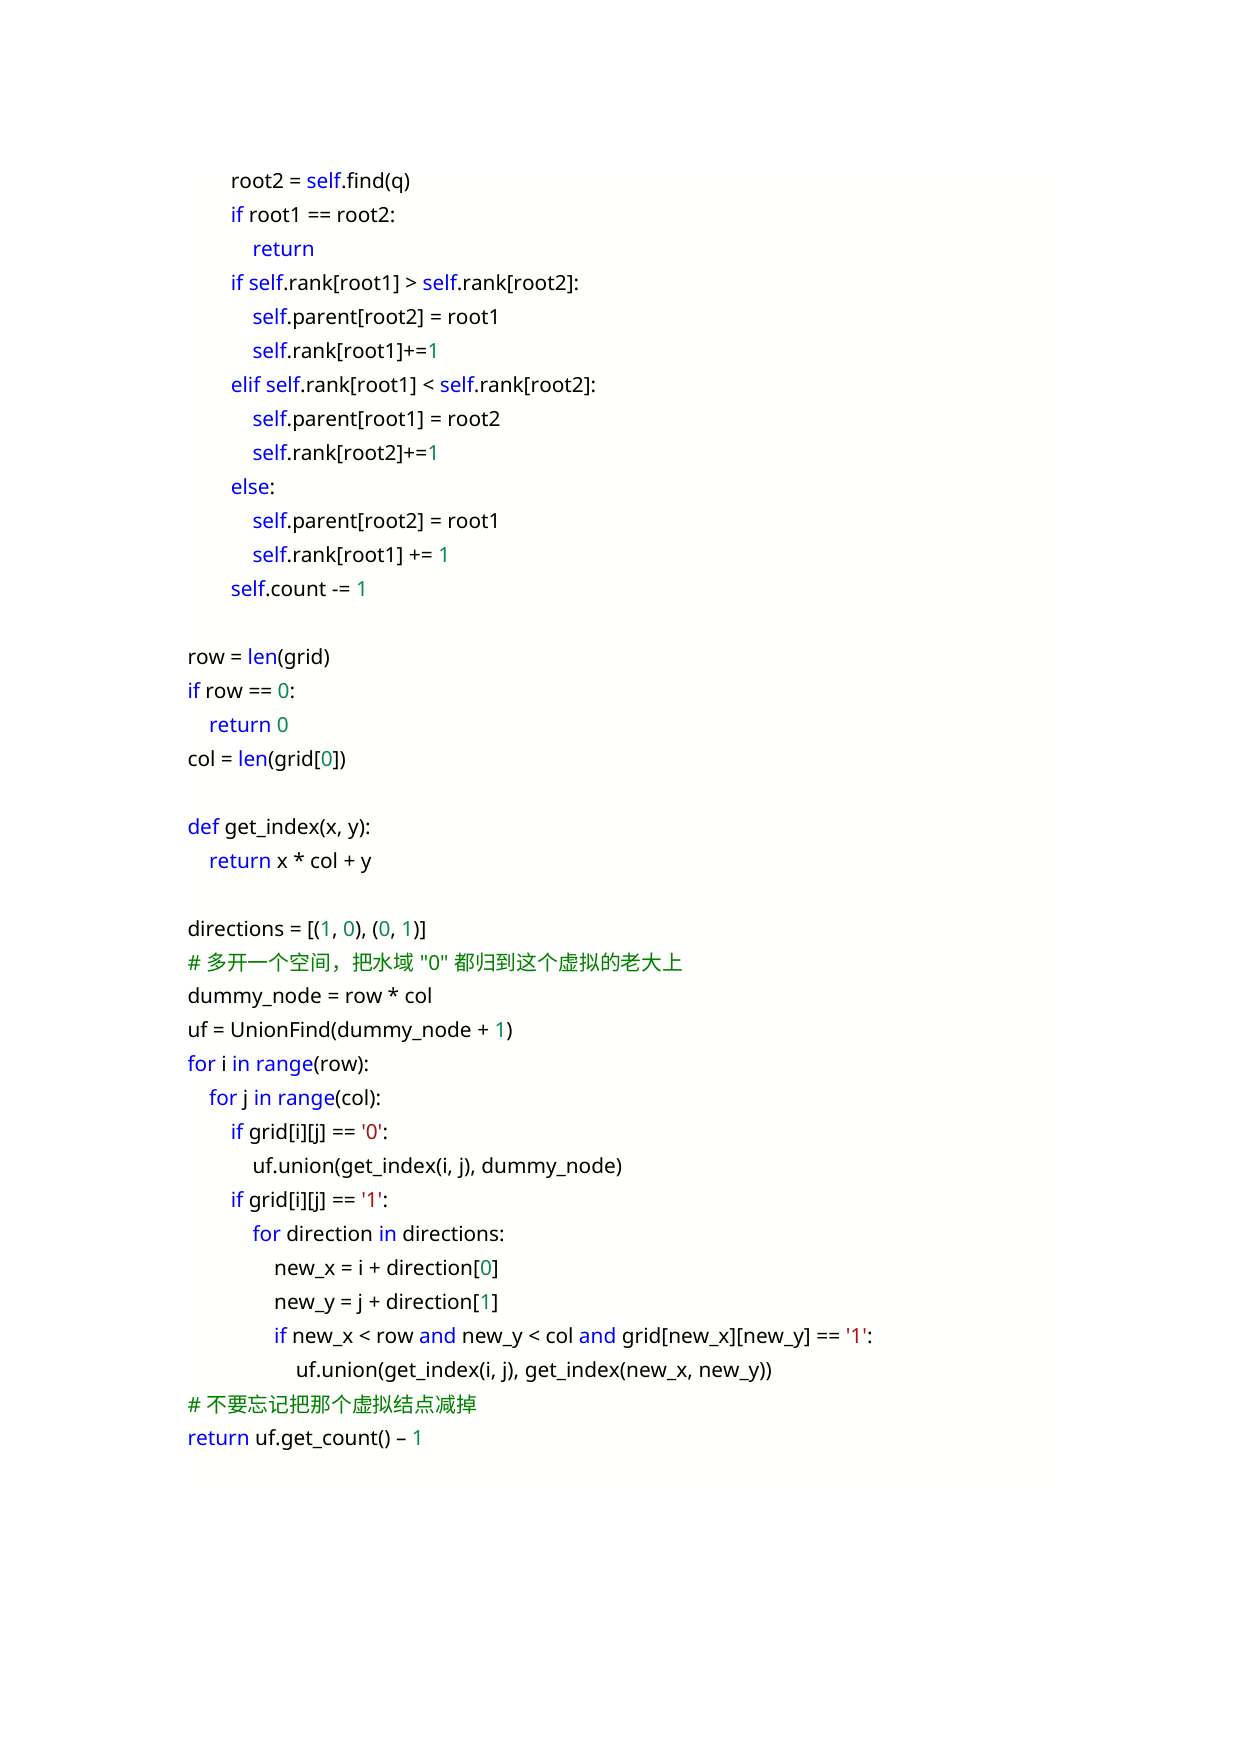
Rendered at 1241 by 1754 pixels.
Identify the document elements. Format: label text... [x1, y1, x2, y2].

text new_x = i + direction[0] [187, 1251, 1053, 1284]
text if row == 0: [187, 673, 1053, 707]
text return x * col + y [187, 843, 1053, 877]
text self.rank[root2]+=1 [187, 436, 1053, 469]
text if self.rank[root1] > self.rank[root2]: [187, 266, 1053, 300]
text else: [187, 469, 1053, 503]
text self.parent[root2] = root1 [187, 503, 1053, 537]
text for j in range(col): [187, 1081, 1053, 1115]
text directions = [(1, 0), (0, 1)] [187, 911, 1053, 945]
text elif self.rank[root1] < self.rank[root2]: [187, 368, 1053, 402]
text new_y = j + direction[1] [187, 1284, 1053, 1318]
text # 多开一个空间，把水域 "0" 都归到这个虚拟的老大上 [187, 945, 1053, 979]
text uf.union(get_index(i, j), get_index(new_x, new_y)) [187, 1352, 1053, 1386]
text for direction in directions: [187, 1217, 1053, 1251]
text self.rank[root1]+=1 [187, 334, 1053, 368]
text if grid[i][j] == '1': [187, 1183, 1053, 1217]
text return 0 [187, 707, 1053, 741]
text # 不要忘记把那个虚拟结点减掉 [187, 1386, 1053, 1420]
text for i in range(row): [187, 1047, 1053, 1081]
text uf.union(get_index(i, j), dummy_node) [187, 1149, 1053, 1183]
text self.rank[root1] += 1 [187, 537, 1053, 571]
text return [187, 232, 1053, 266]
text if new_x < row and new_y < col and grid[new_x][new_y] == '1': [187, 1318, 1053, 1352]
text row = len(grid) [187, 639, 1053, 673]
text if grid[i][j] == '0': [187, 1115, 1053, 1149]
text if root1 == root2: [187, 198, 1053, 232]
text return uf.get_count() – 1 [187, 1420, 1053, 1454]
text self.count -= 1 [187, 571, 1053, 605]
text dummy_node = row * col [187, 979, 1053, 1013]
text uf = UnionFind(dummy_node + 1) [187, 1013, 1053, 1047]
text col = len(grid[0]) [187, 741, 1053, 775]
text def get_index(x, y): [187, 809, 1053, 843]
text self.parent[root1] = root2 [187, 402, 1053, 436]
text self.parent[root2] = root1 [187, 300, 1053, 334]
text root2 = self.find(q) [187, 164, 1053, 198]
